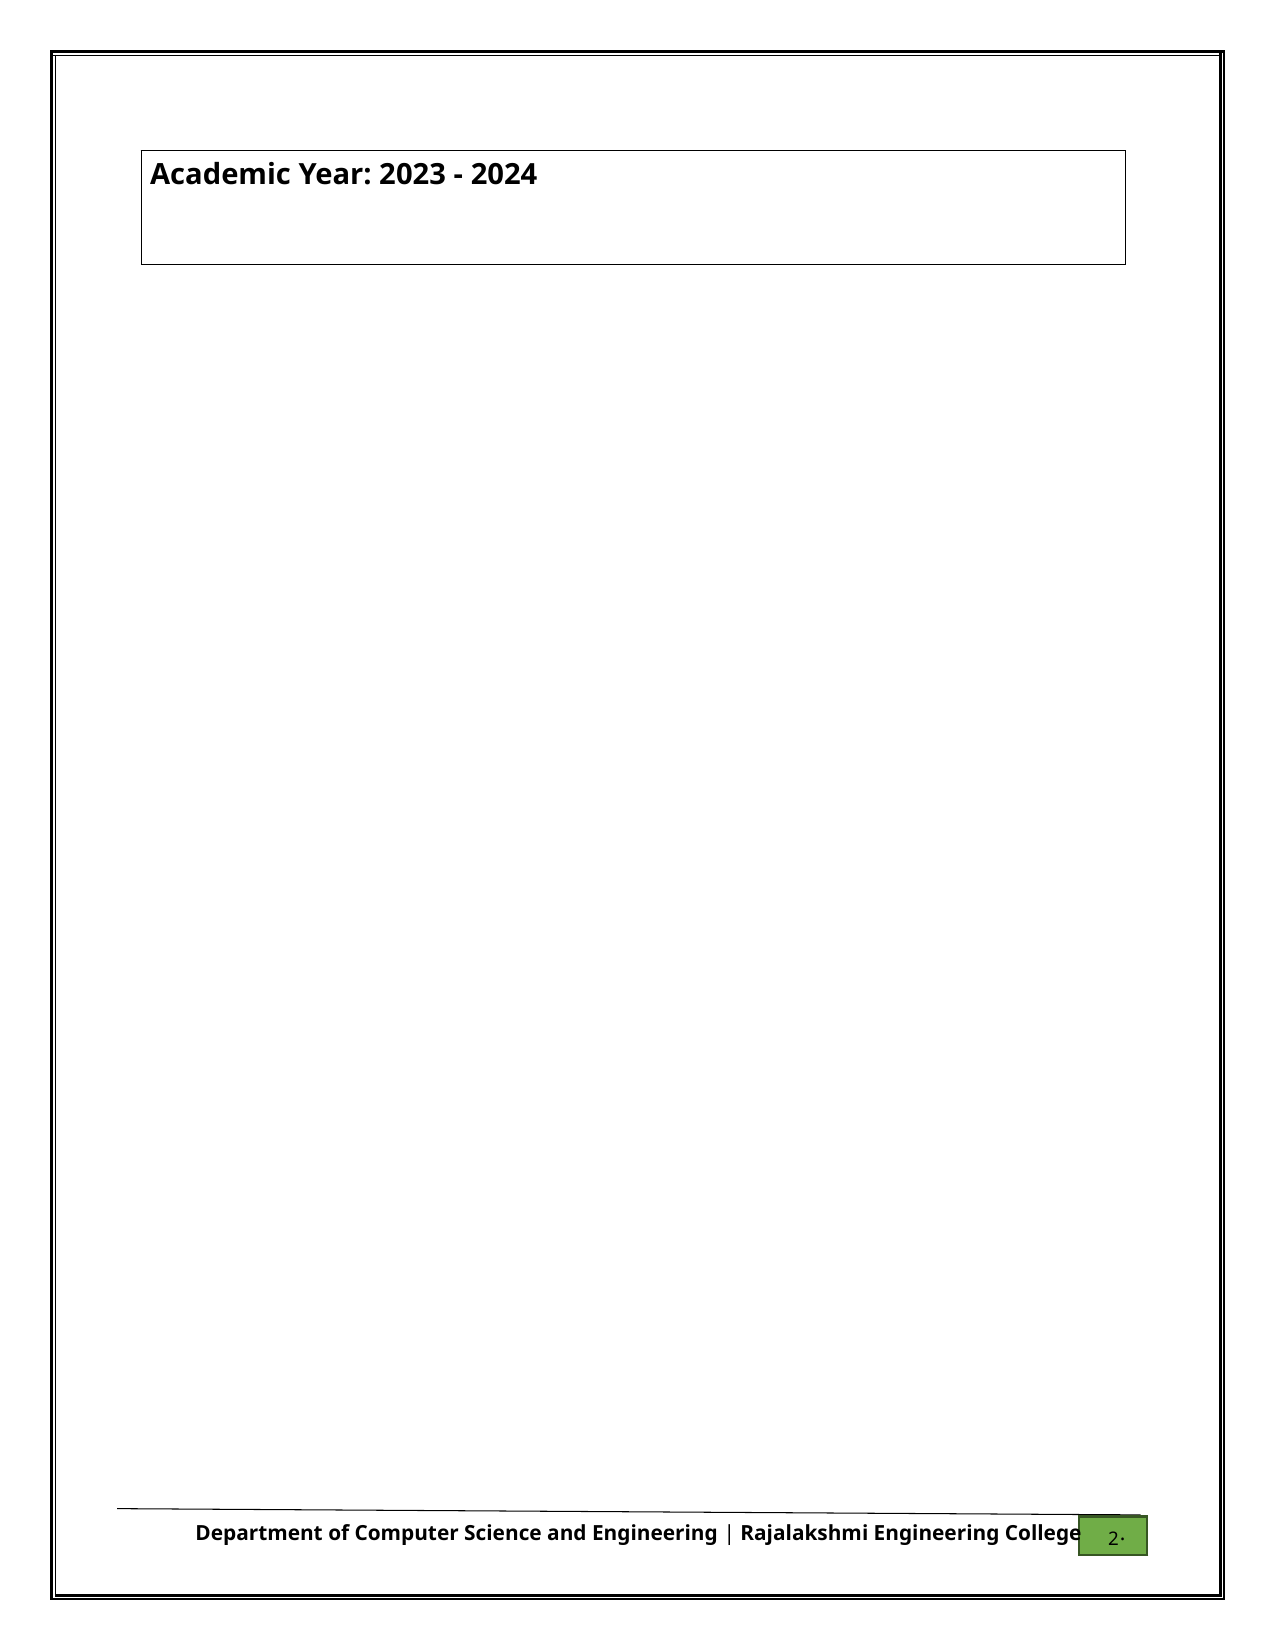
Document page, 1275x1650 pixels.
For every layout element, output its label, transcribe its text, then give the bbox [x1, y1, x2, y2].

subtitle Academic Year: 2023 - 2024 [142, 151, 1125, 193]
